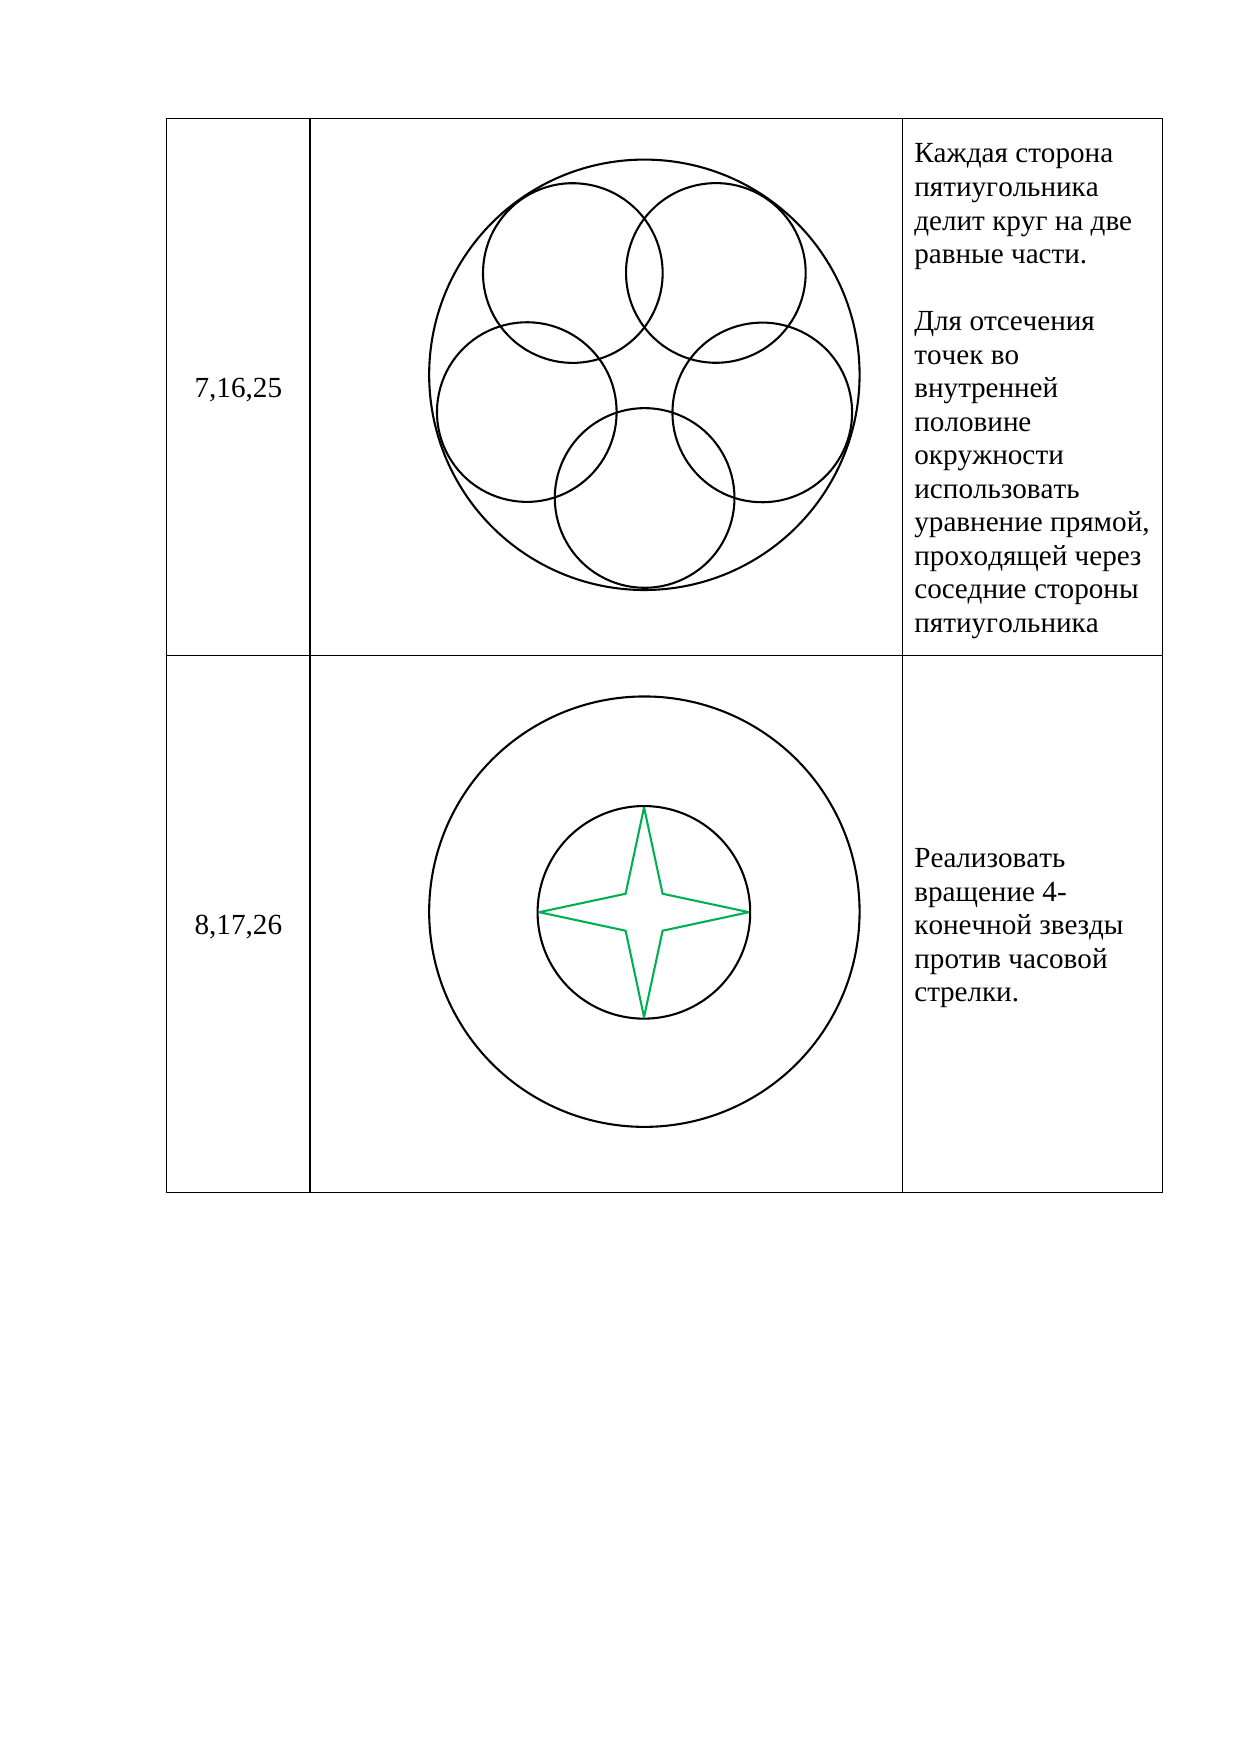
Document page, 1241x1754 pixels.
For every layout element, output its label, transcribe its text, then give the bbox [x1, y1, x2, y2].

table_cell 7,16,25 [167, 119, 309, 655]
table_cell Каждая сторона пятиугольника делит круг на две равные части. Для отсечения точек во внутренней половине окружности использовать уравнение прямой, проходящей через соседние стороны пятиугольника [903, 119, 1162, 655]
table_cell [311, 656, 902, 1192]
table_cell Реализовать вращение 4-конечной звезды против часовой стрелки. [903, 656, 1162, 1192]
table_cell 8,17,26 [167, 656, 309, 1192]
table_cell [311, 119, 902, 655]
